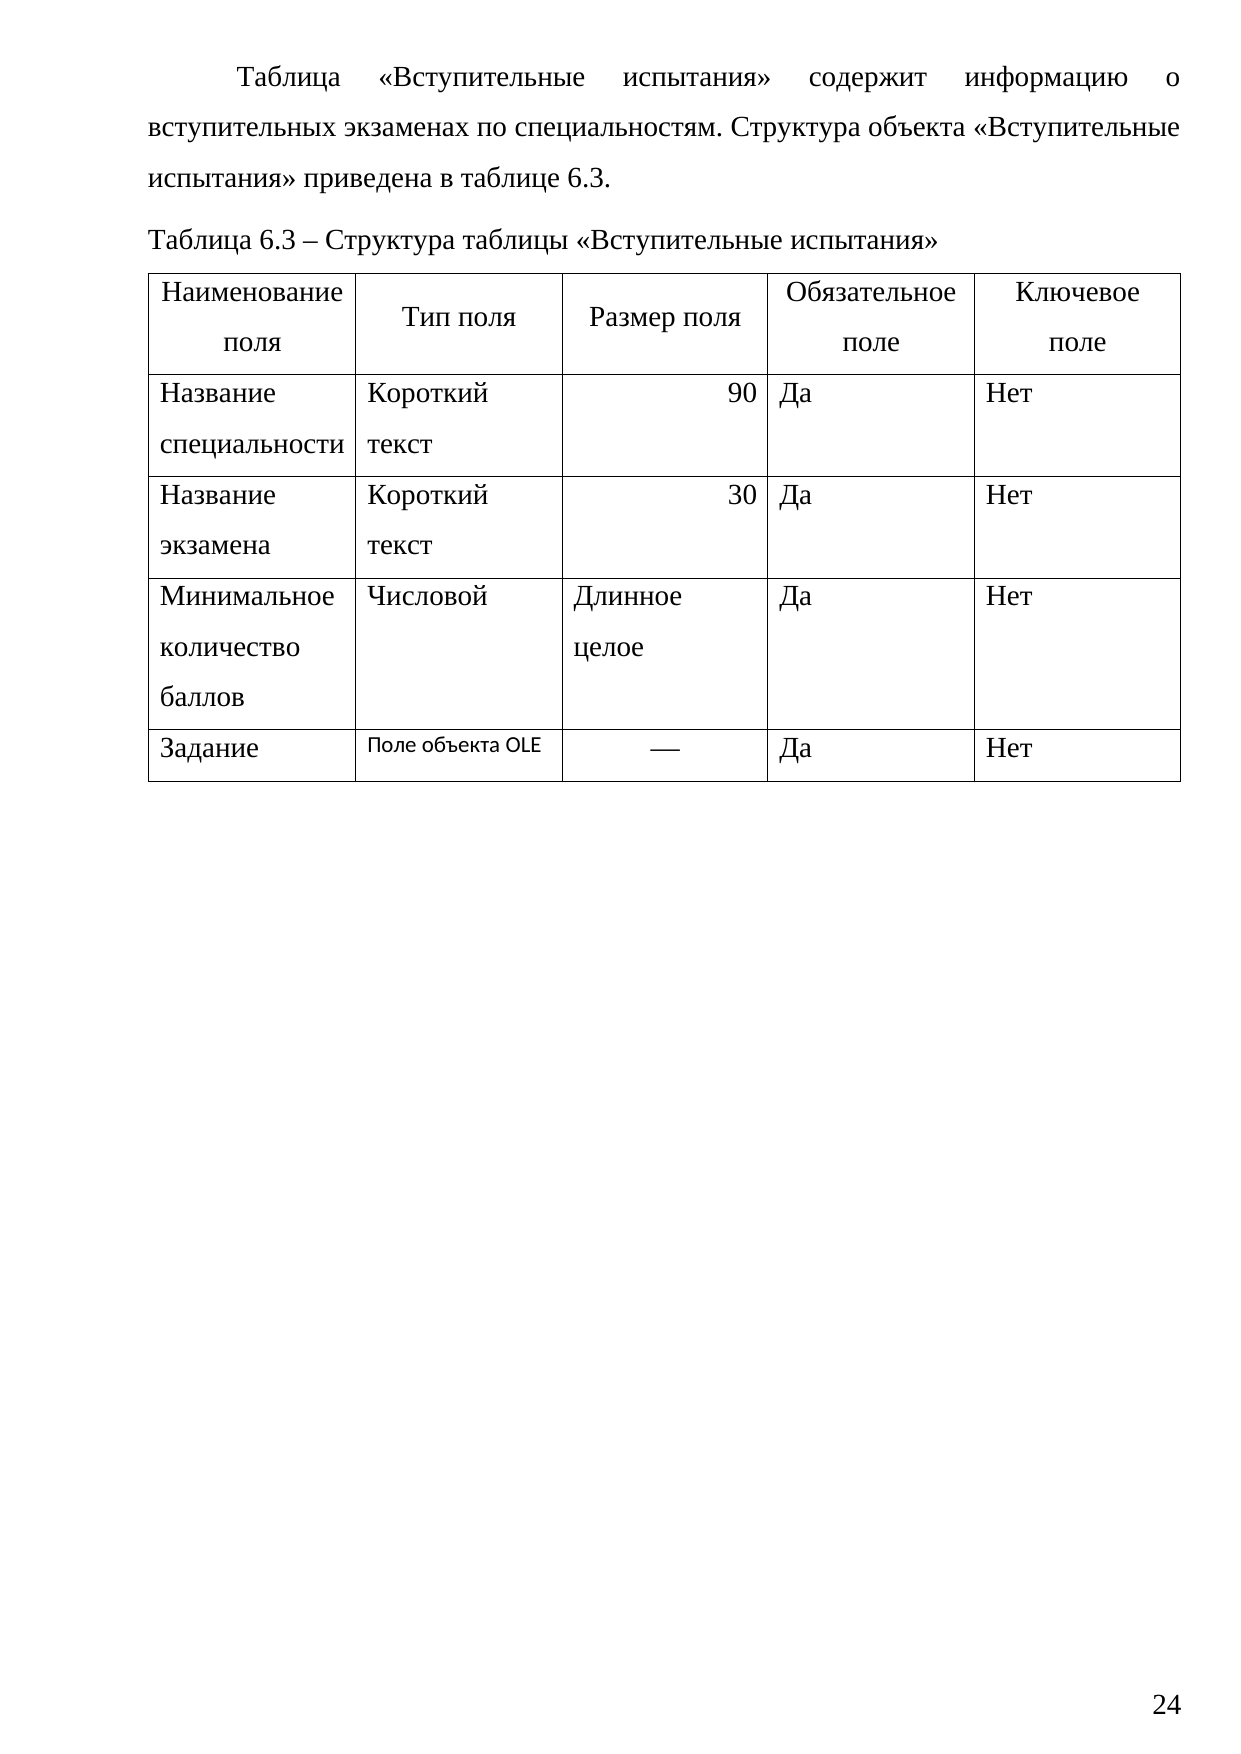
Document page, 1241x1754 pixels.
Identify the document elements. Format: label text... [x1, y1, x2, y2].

table_header Ключевое поле [975, 274, 1180, 374]
table_cell Короткий текст [356, 375, 562, 476]
table_cell Нет [975, 730, 1180, 781]
table_cell Нет [975, 375, 1180, 476]
table_cell Нет [975, 477, 1180, 577]
table_cell Да [768, 477, 974, 577]
table_cell 90 [563, 375, 767, 476]
table_header Тип поля [356, 274, 562, 374]
table_header Обязательное поле [768, 274, 974, 374]
text Таблица 6.3 – Структура таблицы «Вступительные испытания» [148, 222, 1181, 256]
table_cell Числовой [356, 579, 562, 729]
table_header Размер поля [563, 274, 767, 374]
table_cell Минимальное количество баллов [149, 579, 355, 729]
table_cell — [563, 730, 767, 781]
table_cell Поле объекта OLE [356, 730, 562, 781]
table_cell Название экзамена [149, 477, 355, 577]
table_header Наименование поля [149, 274, 355, 374]
table_cell Название специальности [149, 375, 355, 476]
table_cell Нет [975, 579, 1180, 729]
table_cell Да [768, 579, 974, 729]
table_cell Задание [149, 730, 355, 781]
table_cell Да [768, 730, 974, 781]
table_cell 30 [563, 477, 767, 577]
text Таблица «Вступительные испытания» содержит информацию о вступительных экзаменах по специальностям. Структура объекта «Вступительные испытания» приведена в таблице 6.3. [148, 59, 1181, 193]
table_cell Короткий текст [356, 477, 562, 577]
table_cell Да [768, 375, 974, 476]
table_cell Длинное целое [563, 579, 767, 729]
